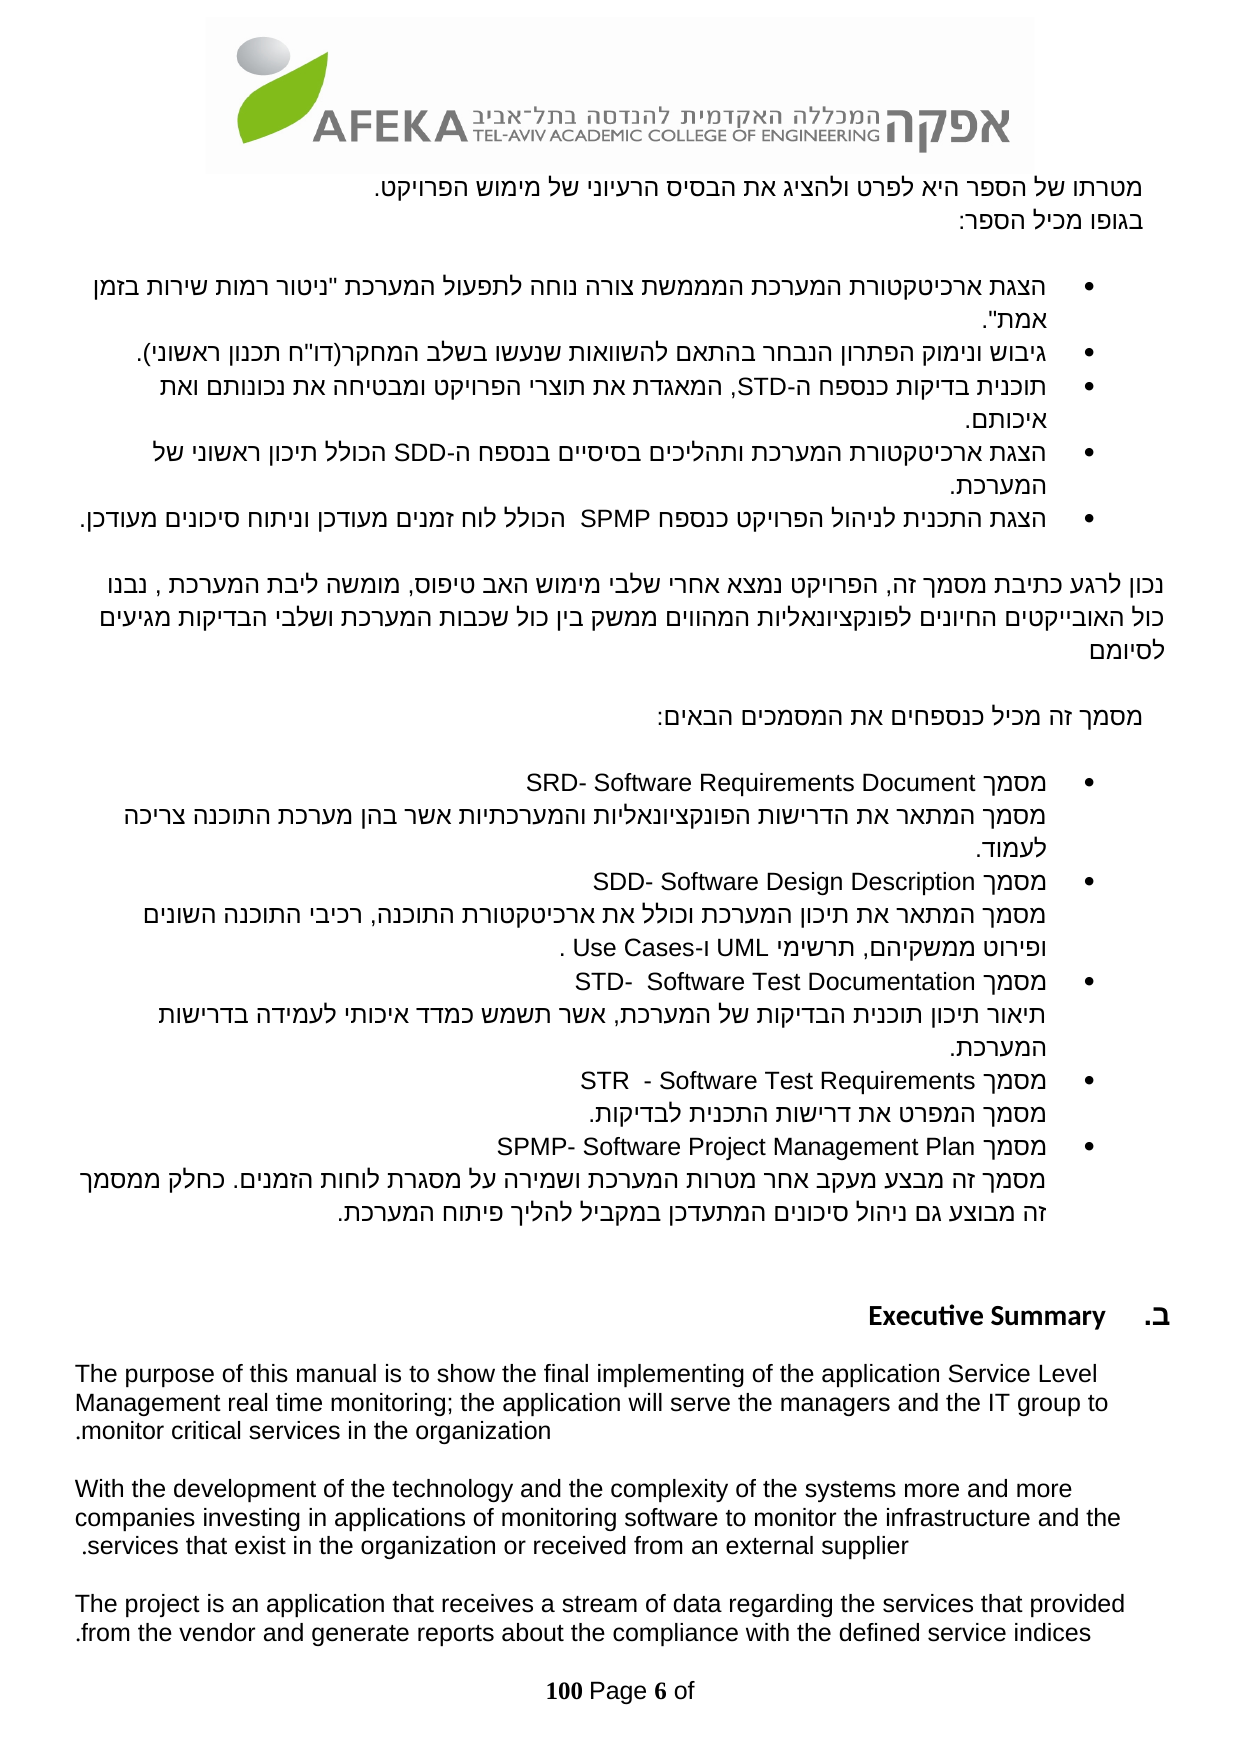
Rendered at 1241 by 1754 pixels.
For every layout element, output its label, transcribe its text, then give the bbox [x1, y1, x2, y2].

list מסמך SRD- Software Requirements Document [75, 768, 1085, 797]
text תיאור תיכון תוכנית הבדיקות של המערכת, אשר תשמש כמדד איכותי לעמידה בדרישות המערכת. [75, 999, 1047, 1061]
text בגופו מכיל הספר: [75, 206, 1144, 235]
list מסמך SPMP- Software Project Management Plan [75, 1132, 1085, 1161]
list תוכנית בדיקות כנספח ה-STD, המאגדת את תוצרי הפרויקט ומבטיחה את נכונותם ואת איכותם. [75, 372, 1085, 433]
text מסמך המתאר את תיכון המערכת וכולל את ארכיטקטורת התוכנה, רכיבי התוכנה השונים ופירוט ממשקיהם, תרשימי UML ו-Use Cases . [75, 900, 1047, 962]
picture [205, 17, 1035, 174]
list מסמך STR - Software Test Requirements [75, 1066, 1085, 1094]
list Executive Summary [75, 1297, 1144, 1333]
list הצגת התכנית לניהול הפרויקט כנספח SPMP הכולל לוח זמנים מעודכן וניתוח סיכונים מעודכן. [75, 504, 1085, 533]
text נכון לרגע כתיבת מסמך זה, הפרויקט נמצא אחרי שלבי מימוש האב טיפוס, מומשה ליבת המערכת , נבנו כול האובייקטים החיונים לפונקציונאליות המהווים ממשק בין כול שכבות המערכת ושלבי הבדיקות מגיעים לסיומם [75, 570, 1165, 665]
text מסמך זה מבצע מעקב אחר מטרות המערכת ושמירה על מסגרת לוחות הזמנים. כחלק ממסמך זה מבוצע גם ניהול סיכונים המתעדכן במקביל להליך פיתוח המערכת. [75, 1165, 1047, 1227]
list מסמך STD- Software Test Documentation [75, 966, 1085, 995]
list הצגת ארכיטקטורת המערכת ותהליכים בסיסיים בנספח ה-SDD הכולל תיכון ראשוני של המערכת. [75, 438, 1085, 499]
text The purpose of this manual is to show the final implementing of the application Service Level Management real time monitoring; the application will serve the managers and the IT group to monitor critical services in the organization. [75, 1359, 1165, 1445]
text מסמך המתאר את הדרישות הפונקציונאליות והמערכתיות אשר בהן מערכת התוכנה צריכה לעמוד. [75, 801, 1047, 863]
text מסמך זה מכיל כנספחים את המסמכים הבאים: [75, 702, 1144, 731]
text מסמך המפרט את דרישות התכנית לבדיקות. [75, 1099, 1047, 1127]
text מטרתו של הספר היא לפרט ולהציג את הבסיס הרעיוני של מימוש הפרויקט. [75, 173, 1144, 202]
list מסמך SDD- Software Design Description [75, 867, 1085, 896]
list גיבוש ונימוק הפתרון הנבחר בהתאם להשוואות שנעשו בשלב המחקר(דו"ח תכנון ראשוני). [75, 338, 1085, 367]
list הצגת ארכיטקטורת המערכת המממשת צורה נוחה לתפעול המערכת "ניטור רמות שירות בזמן אמת". [75, 272, 1085, 334]
